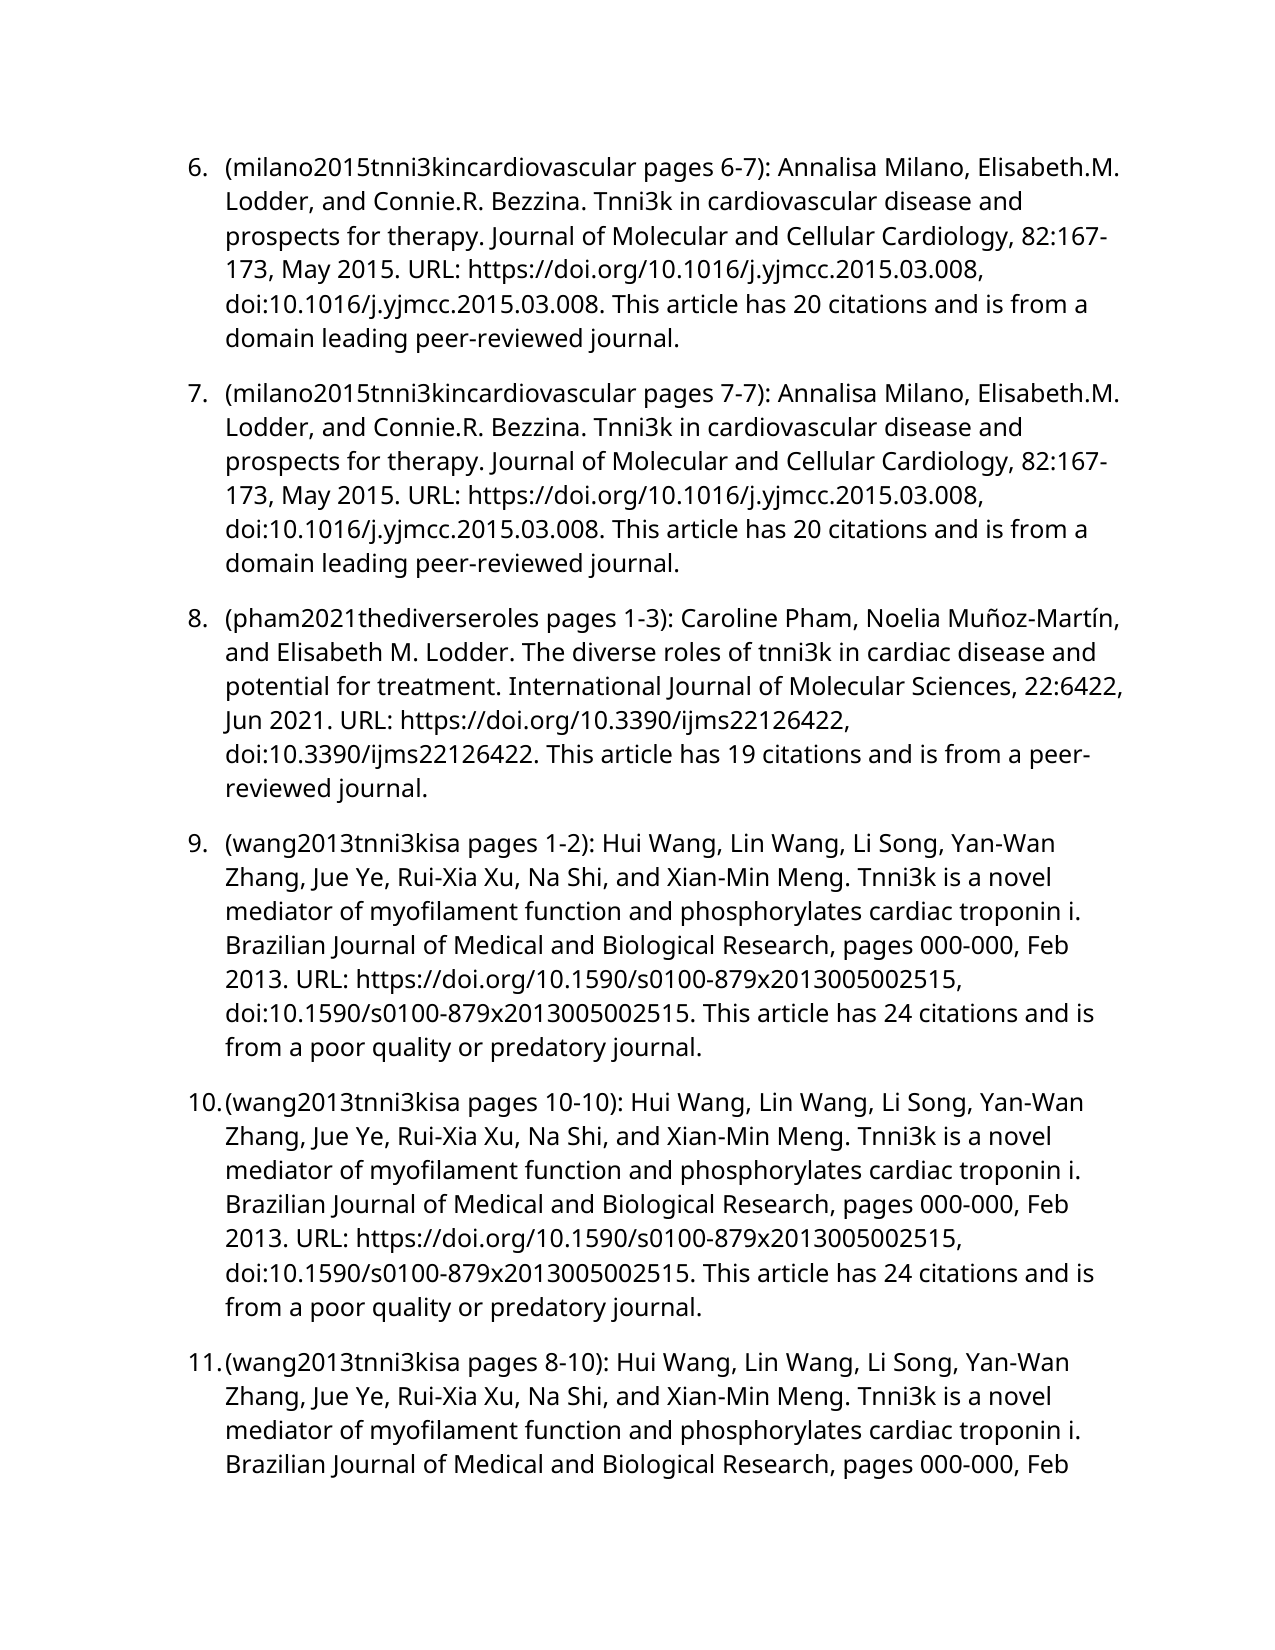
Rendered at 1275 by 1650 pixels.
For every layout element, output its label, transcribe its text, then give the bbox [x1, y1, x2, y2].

list (wang2013tnni3kisa pages 10-10): Hui Wang, Lin Wang, Li Song, Yan-Wan Zhang, Jue Ye, Rui-Xia Xu, Na Shi, and Xian-Min Meng. Tnni3k is a novel mediator of myofilament function and phosphorylates cardiac troponin i. Brazilian Journal of Medical and Biological Research, pages 000-000, Feb 2013. URL: https://doi.org/10.1590/s0100-879x2013005002515, doi:10.1590/s0100-879x2013005002515. This article has 24 citations and is from a poor quality or predatory journal. [187, 1085, 1125, 1323]
list (wang2013tnni3kisa pages 1-2): Hui Wang, Lin Wang, Li Song, Yan-Wan Zhang, Jue Ye, Rui-Xia Xu, Na Shi, and Xian-Min Meng. Tnni3k is a novel mediator of myofilament function and phosphorylates cardiac troponin i. Brazilian Journal of Medical and Biological Research, pages 000-000, Feb 2013. URL: https://doi.org/10.1590/s0100-879x2013005002515, doi:10.1590/s0100-879x2013005002515. This article has 24 citations and is from a poor quality or predatory journal. [187, 826, 1125, 1064]
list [187, 1344, 1125, 1480]
list (milano2015tnni3kincardiovascular pages 7-7): Annalisa Milano, Elisabeth.M. Lodder, and Connie.R. Bezzina. Tnni3k in cardiovascular disease and prospects for therapy. Journal of Molecular and Cellular Cardiology, 82:167-173, May 2015. URL: https://doi.org/10.1016/j.yjmcc.2015.03.008, doi:10.1016/j.yjmcc.2015.03.008. This article has 20 citations and is from a domain leading peer-reviewed journal. [187, 375, 1125, 579]
list (milano2015tnni3kincardiovascular pages 6-7): Annalisa Milano, Elisabeth.M. Lodder, and Connie.R. Bezzina. Tnni3k in cardiovascular disease and prospects for therapy. Journal of Molecular and Cellular Cardiology, 82:167-173, May 2015. URL: https://doi.org/10.1016/j.yjmcc.2015.03.008, doi:10.1016/j.yjmcc.2015.03.008. This article has 20 citations and is from a domain leading peer-reviewed journal. [187, 150, 1125, 354]
list (pham2021thediverseroles pages 1-3): Caroline Pham, Noelia Muñoz-Martín, and Elisabeth M. Lodder. The diverse roles of tnni3k in cardiac disease and potential for treatment. International Journal of Molecular Sciences, 22:6422, Jun 2021. URL: https://doi.org/10.3390/ijms22126422, doi:10.3390/ijms22126422. This article has 19 citations and is from a peer-reviewed journal. [187, 600, 1125, 805]
